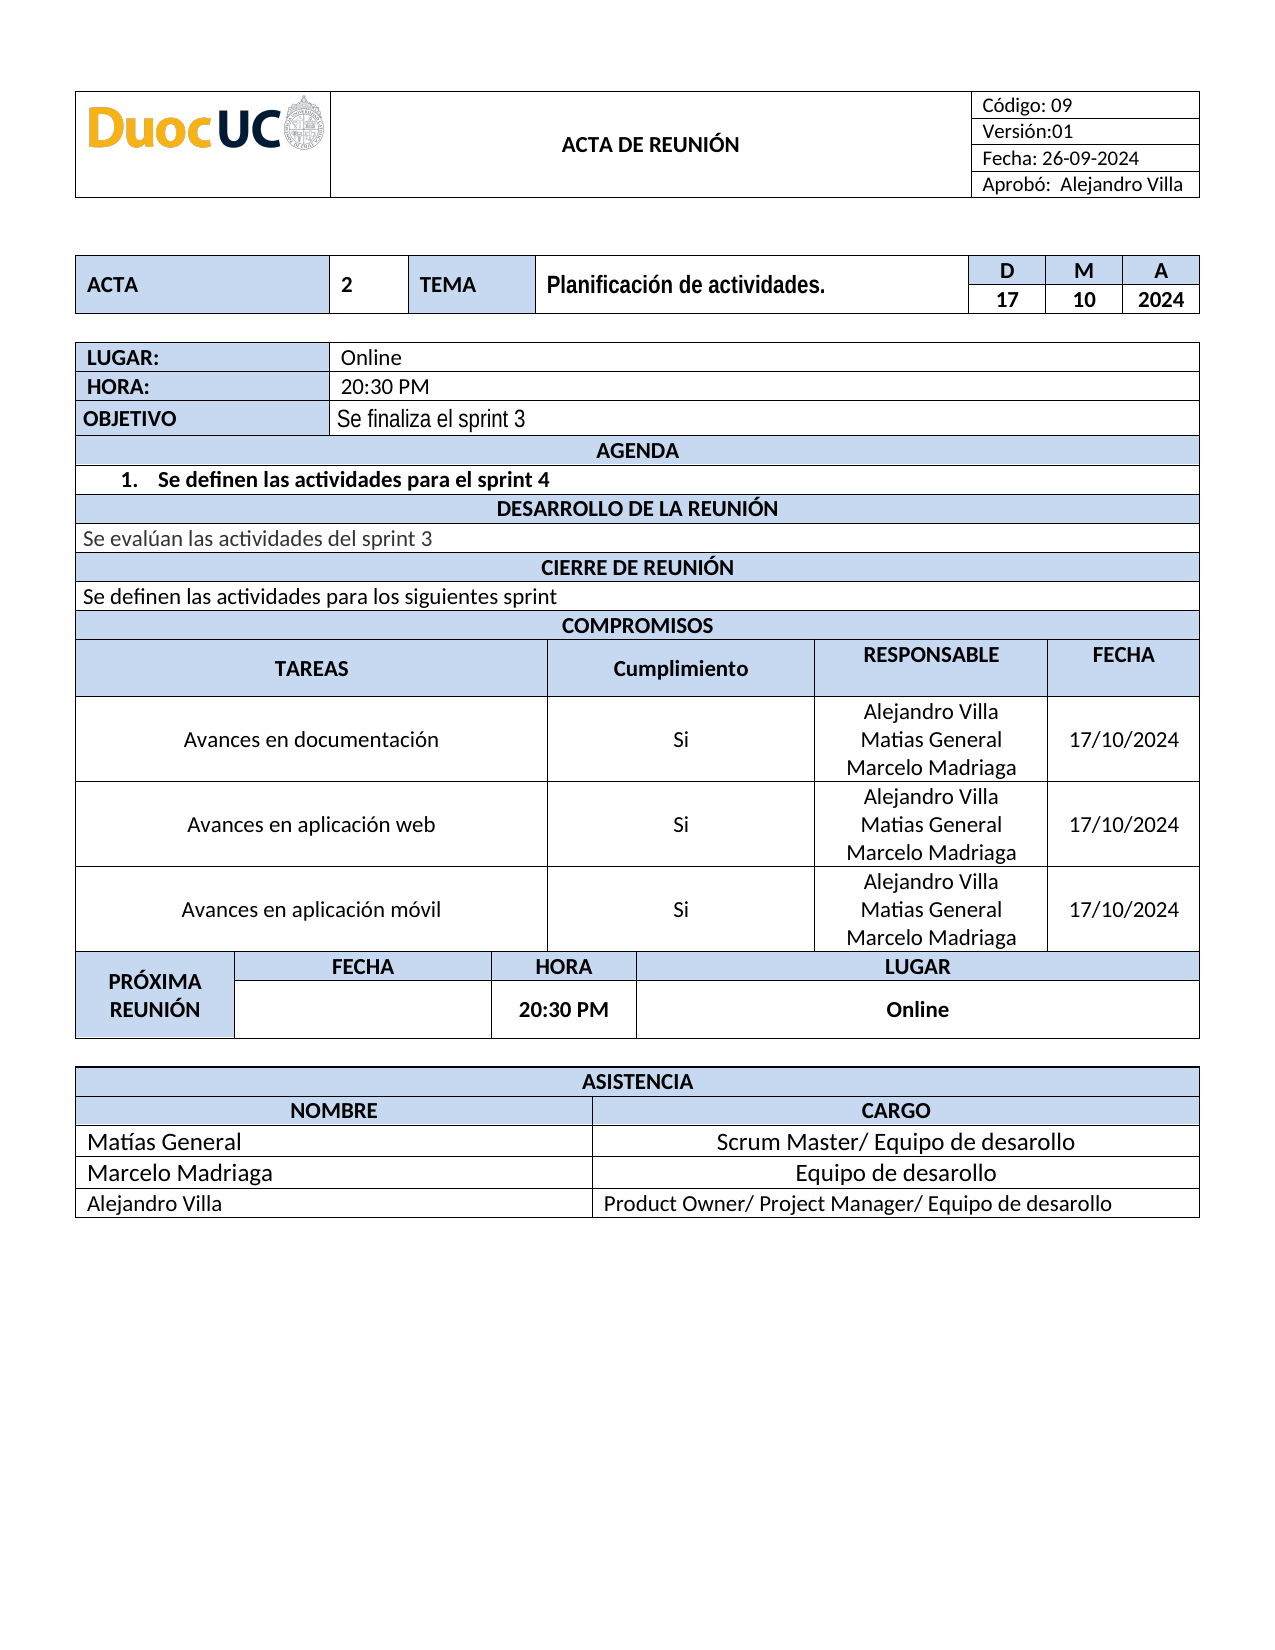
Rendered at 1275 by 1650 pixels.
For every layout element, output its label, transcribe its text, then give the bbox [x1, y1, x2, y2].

table_cell LUGAR [637, 952, 1199, 980]
table_cell Alejandro Villa Matias General Marcelo Madriaga [815, 697, 1047, 781]
table_cell NOMBRE [76, 1097, 592, 1124]
table_cell Alejandro Villa Matias General Marcelo Madriaga [815, 867, 1047, 951]
table_cell PRÓXIMA REUNIÓN [76, 952, 234, 1037]
table_header 2 [330, 256, 408, 313]
table_cell AGENDA [76, 436, 1199, 464]
table_cell Avances en aplicación web [76, 782, 547, 866]
table_header ACTA [76, 256, 329, 313]
table_header ASISTENCIA [76, 1068, 1199, 1096]
table_cell Marcelo Madriaga [76, 1157, 592, 1188]
table_cell 17/10/2024 [1048, 782, 1199, 866]
table_cell Matías General [76, 1126, 592, 1156]
table_cell 20:30 PM [492, 981, 636, 1037]
table_cell Avances en aplicación móvil [76, 867, 547, 951]
table_cell Alejandro Villa Matias General Marcelo Madriaga [815, 782, 1047, 866]
table_cell 17/10/2024 [1048, 867, 1199, 951]
table_cell 20:30 PM [330, 372, 1199, 400]
picture [86, 92, 327, 153]
table_header M [1046, 256, 1122, 284]
table_header LUGAR: [76, 343, 329, 371]
table_cell [235, 981, 491, 1037]
table_cell Se definen las actividades para los siguientes sprint [76, 582, 1199, 610]
table_header A [1123, 256, 1199, 284]
table_cell OBJETIVO [76, 401, 329, 435]
table_cell TAREAS [76, 640, 547, 696]
table_cell 10 [1046, 285, 1122, 313]
table_cell Se definen las actividades para el sprint 4 [76, 466, 1199, 493]
table_cell Si [548, 697, 814, 781]
table_cell Si [548, 782, 814, 866]
table_cell 17 [969, 285, 1045, 313]
table_header Online [330, 343, 1199, 371]
table_cell Cumplimiento [548, 640, 814, 696]
table_cell DESARROLLO DE LA REUNIÓN [76, 495, 1199, 523]
table_cell RESPONSABLE [815, 640, 1047, 696]
table_cell HORA [492, 952, 636, 980]
table_cell 17/10/2024 [1048, 697, 1199, 781]
table_cell HORA: [76, 372, 329, 400]
table_header Planificación de actividades. [536, 256, 968, 313]
table_header TEMA [409, 256, 535, 313]
table_cell FECHA [1048, 640, 1199, 696]
table_cell COMPROMISOS [76, 611, 1199, 639]
table_cell Alejandro Villa [76, 1189, 592, 1217]
table_cell Equipo de desarollo [593, 1157, 1199, 1188]
table_cell Product Owner/ Project Manager/ Equipo de desarollo [593, 1189, 1199, 1217]
table_cell Si [548, 867, 814, 951]
table_cell FECHA [235, 952, 491, 980]
table_cell Se finaliza el sprint 3 [330, 401, 1199, 435]
table_cell CARGO [593, 1097, 1199, 1124]
table_cell Online [637, 981, 1199, 1037]
table_cell Avances en documentación [76, 697, 547, 781]
table_cell Se evalúan las actividades del sprint 3 [76, 524, 1199, 552]
table_cell 2024 [1123, 285, 1199, 313]
table_header D [969, 256, 1045, 284]
table_cell Scrum Master/ Equipo de desarollo [593, 1126, 1199, 1156]
table_cell CIERRE DE REUNIÓN [76, 553, 1199, 581]
